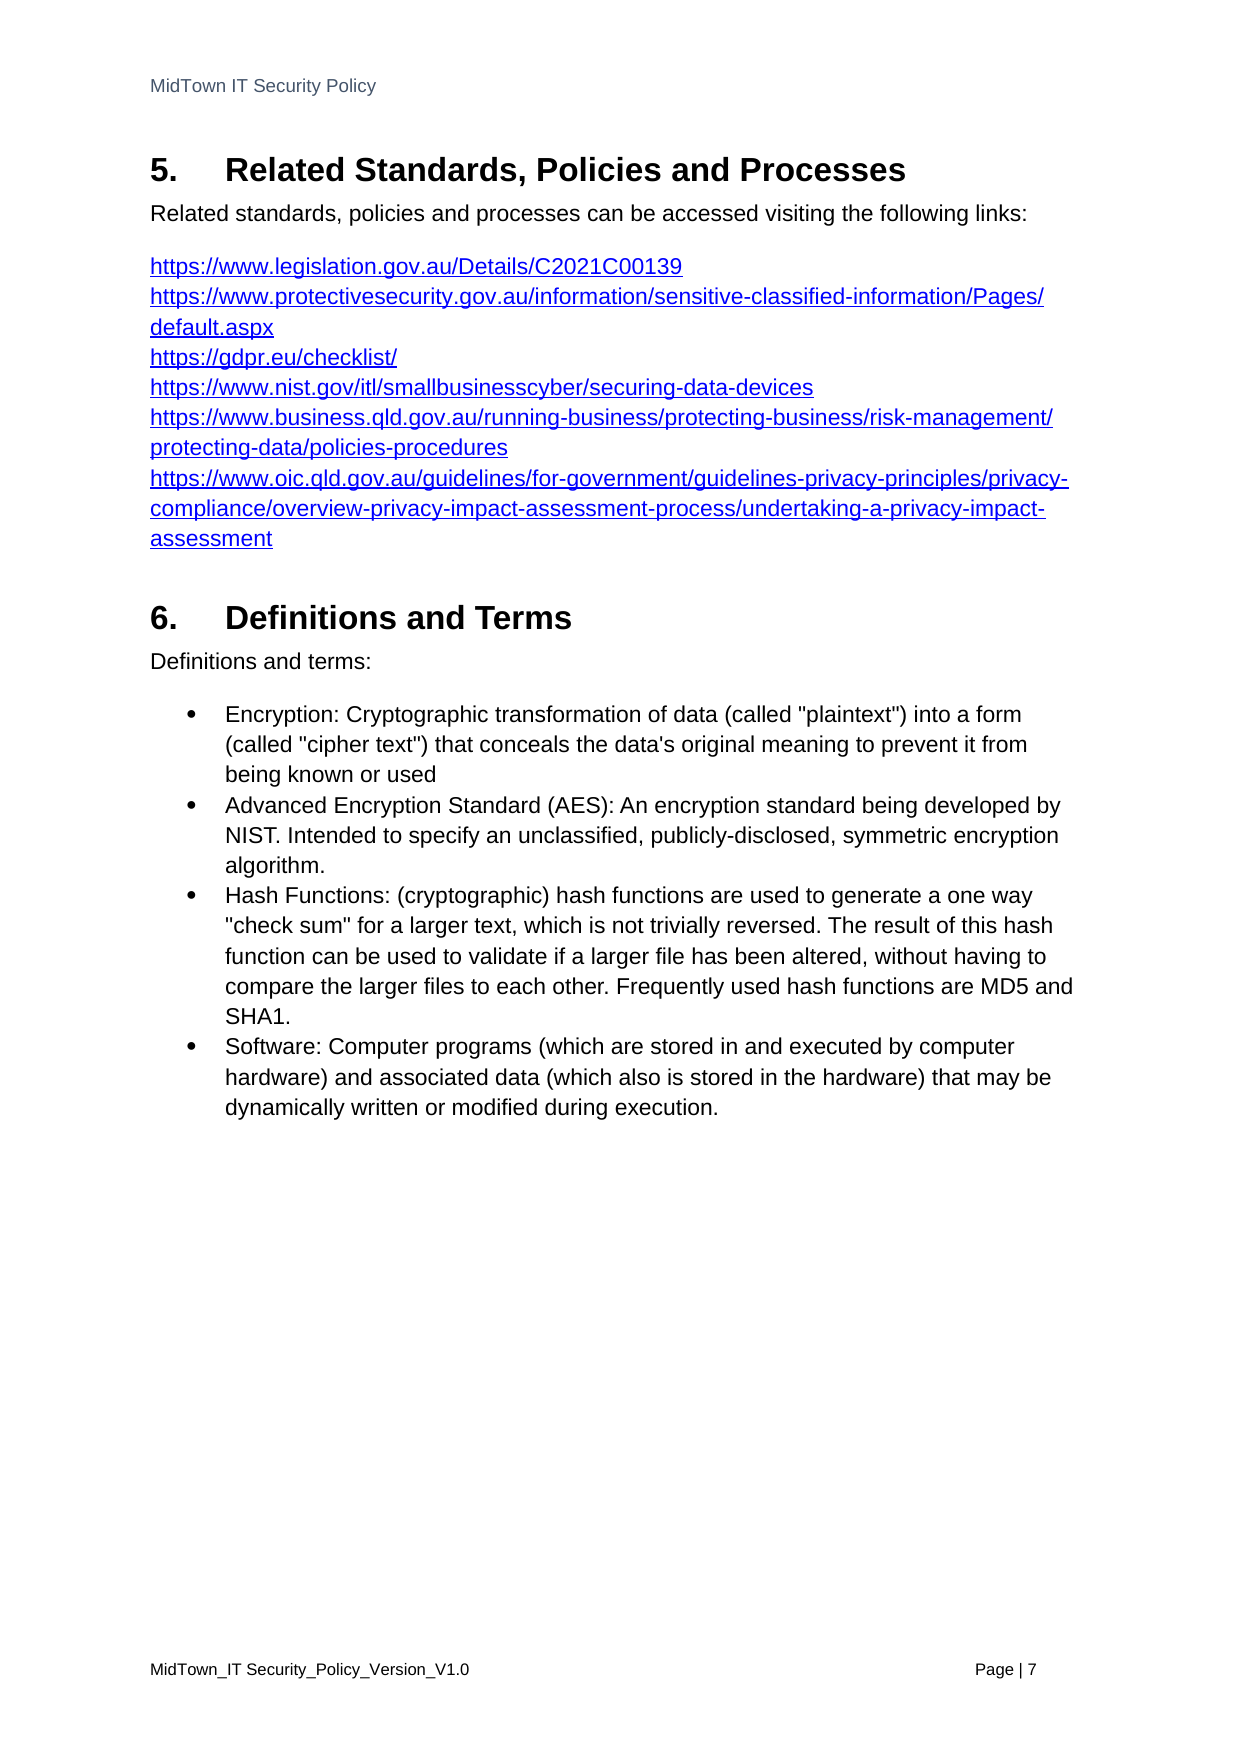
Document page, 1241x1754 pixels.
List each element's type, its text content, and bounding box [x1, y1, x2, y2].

subtitle Related Standards, Policies and Processes [150, 150, 1090, 188]
text https://www.nist.gov/itl/smallbusinesscyber/securing-data-devices [150, 374, 1090, 400]
text https://gdpr.eu/checklist/ [150, 344, 1090, 370]
text https://www.oic.qld.gov.au/guidelines/for-government/guidelines-privacy-principles/privacy-compliance/overview-privacy-impact-assessment-process/undertaking-a-privacy-impact-assessment [150, 464, 1090, 551]
text Related standards, policies and processes can be accessed visiting the following links: [150, 200, 1090, 227]
text https://www.protectivesecurity.gov.au/information/sensitive-classified-information/Pages/default.aspx [150, 283, 1090, 340]
text https://www.legislation.gov.au/Details/C2021C00139 [150, 253, 1090, 279]
list Advanced Encryption Standard (AES): An encryption standard being developed by NIST. Intended to specify an unclassified, publicly-disclosed, symmetric encryption algorithm. [187, 792, 1090, 878]
list Encryption: Cryptographic transformation of data (called "plaintext") into a form (called "cipher text") that conceals the data's original meaning to prevent it from being known or used [187, 701, 1090, 788]
text Definitions and terms: [150, 648, 1090, 675]
list Software: Computer programs (which are stored in and executed by computer hardware) and associated data (which also is stored in the hardware) that may be dynamically written or modified during execution. [187, 1033, 1090, 1120]
list Hash Functions: (cryptographic) hash functions are used to generate a one way "check sum" for a larger text, which is not trivially reversed. The result of this hash function can be used to validate if a larger file has been altered, without having to compare the larger files to each other. Frequently used hash functions are MD5 and SHA1. [187, 882, 1090, 1029]
text https://www.business.qld.gov.au/running-business/protecting-business/risk-management/protecting-data/policies-procedures [150, 404, 1090, 461]
subtitle Definitions and Terms [150, 598, 1090, 636]
